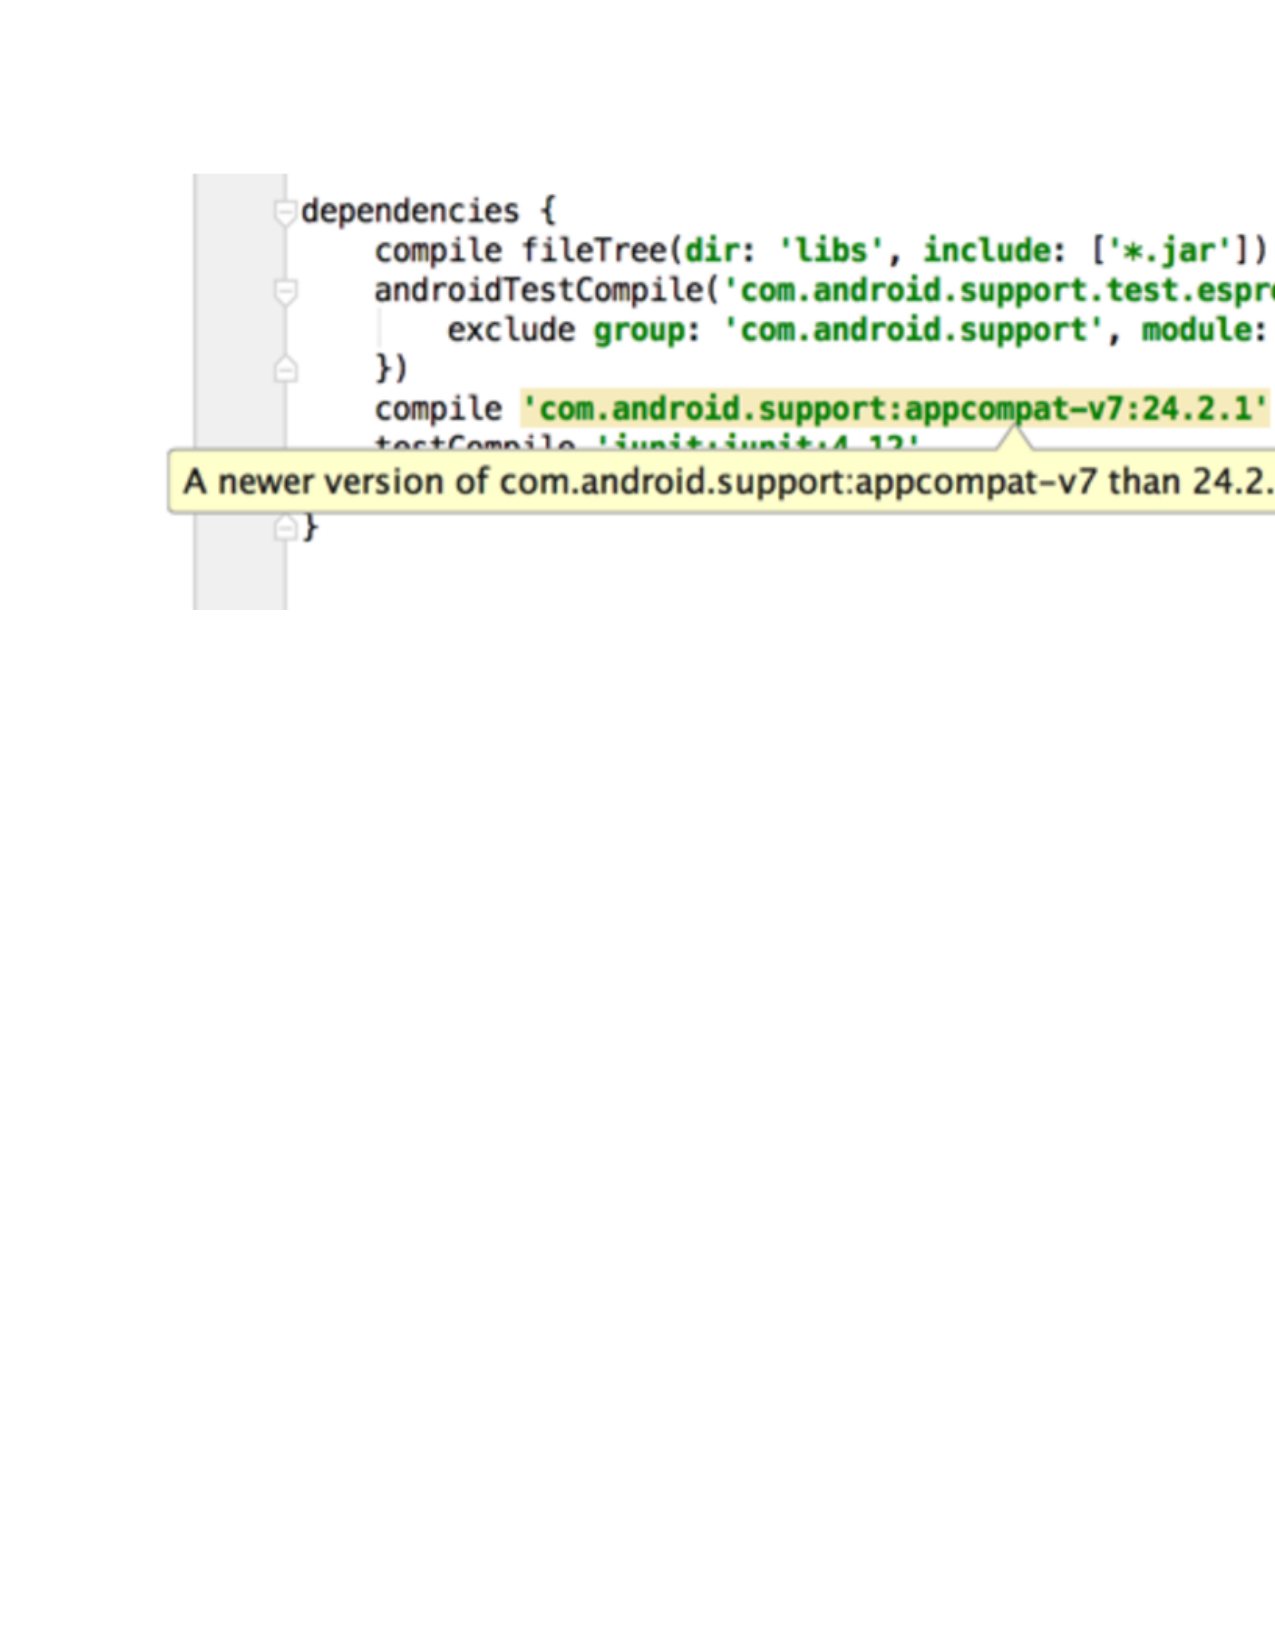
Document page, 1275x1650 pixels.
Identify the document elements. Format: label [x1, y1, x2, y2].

picture [150, 150, 1275, 610]
